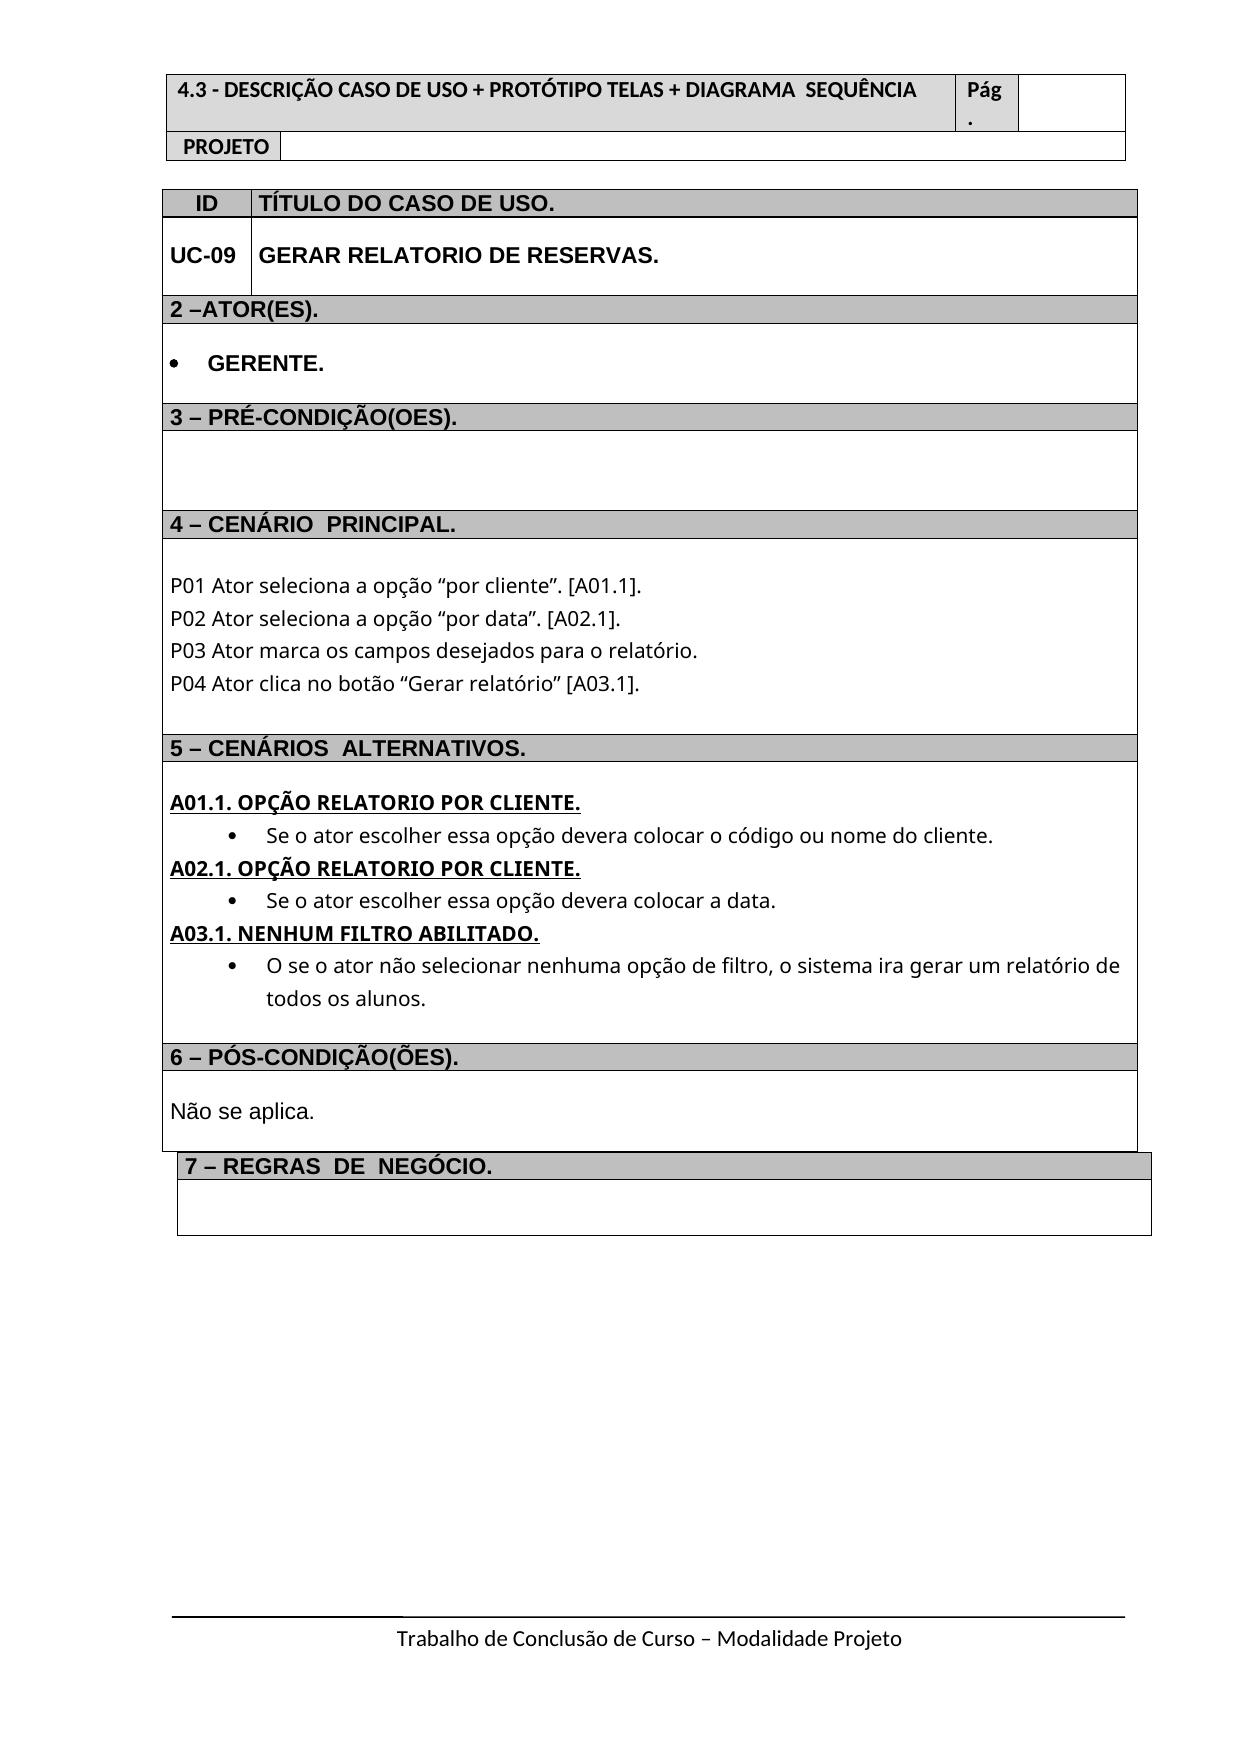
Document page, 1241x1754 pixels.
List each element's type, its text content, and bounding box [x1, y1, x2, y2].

table_cell 6 – PÓS-CONDIÇÃO(ÕES). [163, 1044, 1137, 1070]
table_cell [178, 1180, 1151, 1235]
table_cell 4 – CENÁRIO PRINCIPAL. [163, 511, 1137, 538]
table_header ID [163, 190, 251, 216]
table_cell 5 – CENÁRIOS ALTERNATIVOS. [163, 735, 1137, 761]
table_header TÍTULO DO CASO DE USO. [252, 190, 1137, 216]
table_header 7 – REGRAS DE NEGÓCIO. [178, 1153, 1151, 1179]
table_cell [163, 431, 1137, 510]
table_cell UC-09 [163, 218, 251, 295]
table_cell 3 – PRÉ-CONDIÇÃO(OES). [163, 404, 1137, 430]
table_cell GERENTE. [163, 324, 1137, 403]
table_cell Não se aplica. [163, 1071, 1137, 1151]
table_cell A01.1. OPÇÃO RELATORIO POR CLIENTE. Se o ator escolher essa opção devera colocar o código ou nome do cliente. A02.1. OPÇÃO RELATORIO POR CLIENTE. Se o ator escolher essa opção devera colocar a data. A03.1. NENHUM FILTRO ABILITADO. O se o ator não selecionar nenhuma opção de filtro, o sistema ira gerar um relatório de todos os alunos. [163, 762, 1137, 1043]
table_cell 2 –ATOR(ES). [163, 296, 1137, 323]
table_cell P01 Ator seleciona a opção “por cliente”. [A01.1]. P02 Ator seleciona a opção “por data”. [A02.1]. P03 Ator marca os campos desejados para o relatório. P04 Ator clica no botão “Gerar relatório” [A03.1]. [163, 539, 1137, 734]
table_cell GERAR RELATORIO DE RESERVAS. [252, 218, 1137, 295]
